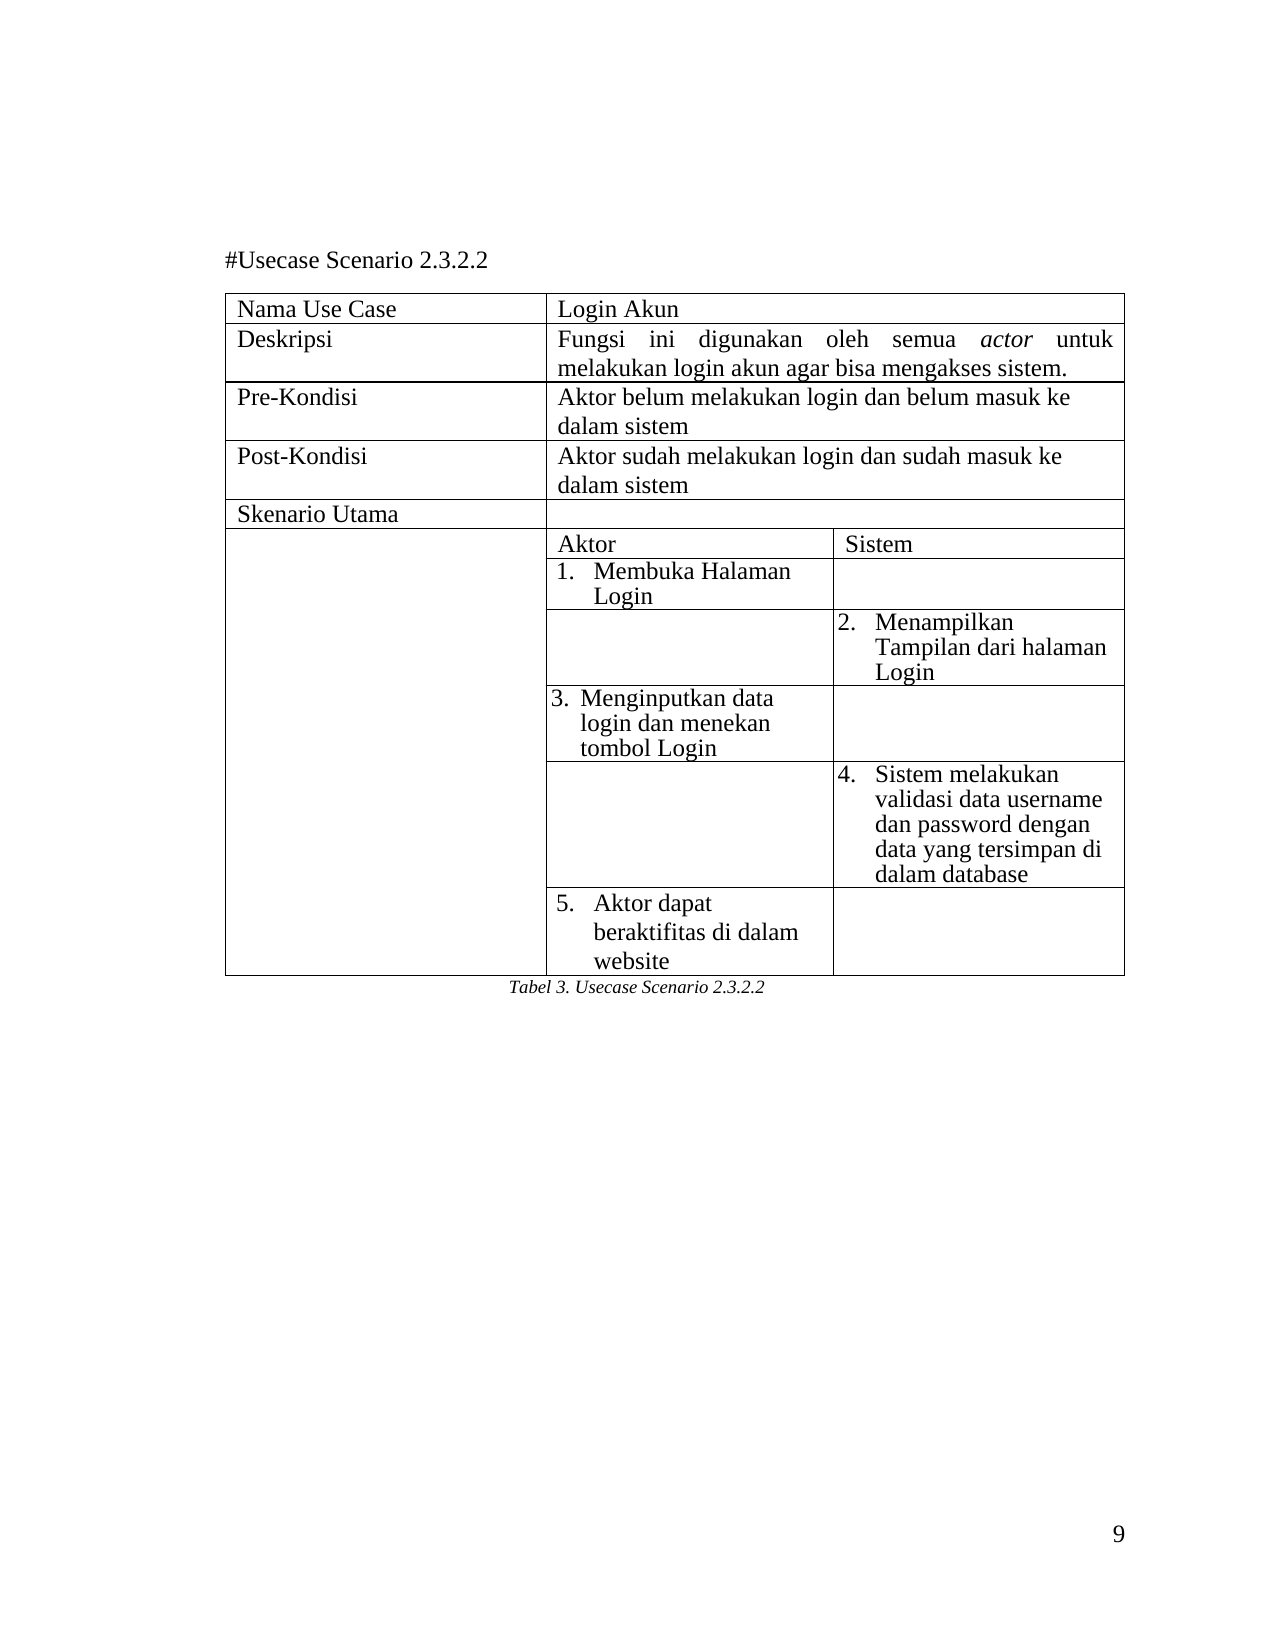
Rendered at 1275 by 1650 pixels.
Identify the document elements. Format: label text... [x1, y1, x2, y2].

table_cell [547, 610, 833, 685]
table_cell Fungsi ini digunakan oleh semua actor untuk melakukan login akun agar bisa mengakses sistem. [547, 324, 1124, 381]
text Tabel 3. Usecase Scenario 2.3.2.2 [150, 976, 1125, 997]
table_cell [547, 500, 1124, 528]
table_cell Menampilkan Tampilan dari halaman Login [834, 610, 1124, 685]
table_cell Deskripsi [226, 324, 546, 381]
table_cell Membuka Halaman Login [547, 559, 833, 609]
table_cell [834, 888, 1124, 974]
table_cell Aktor belum melakukan login dan belum masuk ke dalam sistem [547, 383, 1124, 440]
table_cell Skenario Utama [226, 500, 546, 528]
table_cell [834, 559, 1124, 609]
table_cell Pre-Kondisi [226, 383, 546, 440]
table_cell Post-Kondisi [226, 441, 546, 498]
table_cell Aktor [547, 529, 833, 558]
table_cell Sistem [834, 529, 1124, 558]
table_cell Aktor sudah melakukan login dan sudah masuk ke dalam sistem [547, 441, 1124, 498]
table_cell [547, 762, 833, 887]
table_cell Menginputkan data login dan menekan tombol Login [547, 686, 833, 761]
table_cell [834, 686, 1124, 761]
table_header Login Akun [547, 294, 1124, 323]
table_cell Sistem melakukan validasi data username dan password dengan data yang tersimpan di dalam database [834, 762, 1124, 887]
table_cell [226, 529, 546, 974]
table_cell Aktor dapat beraktifitas di dalam website [547, 888, 833, 974]
text #Usecase Scenario 2.3.2.2 [150, 245, 1125, 274]
table_header Nama Use Case [226, 294, 546, 323]
